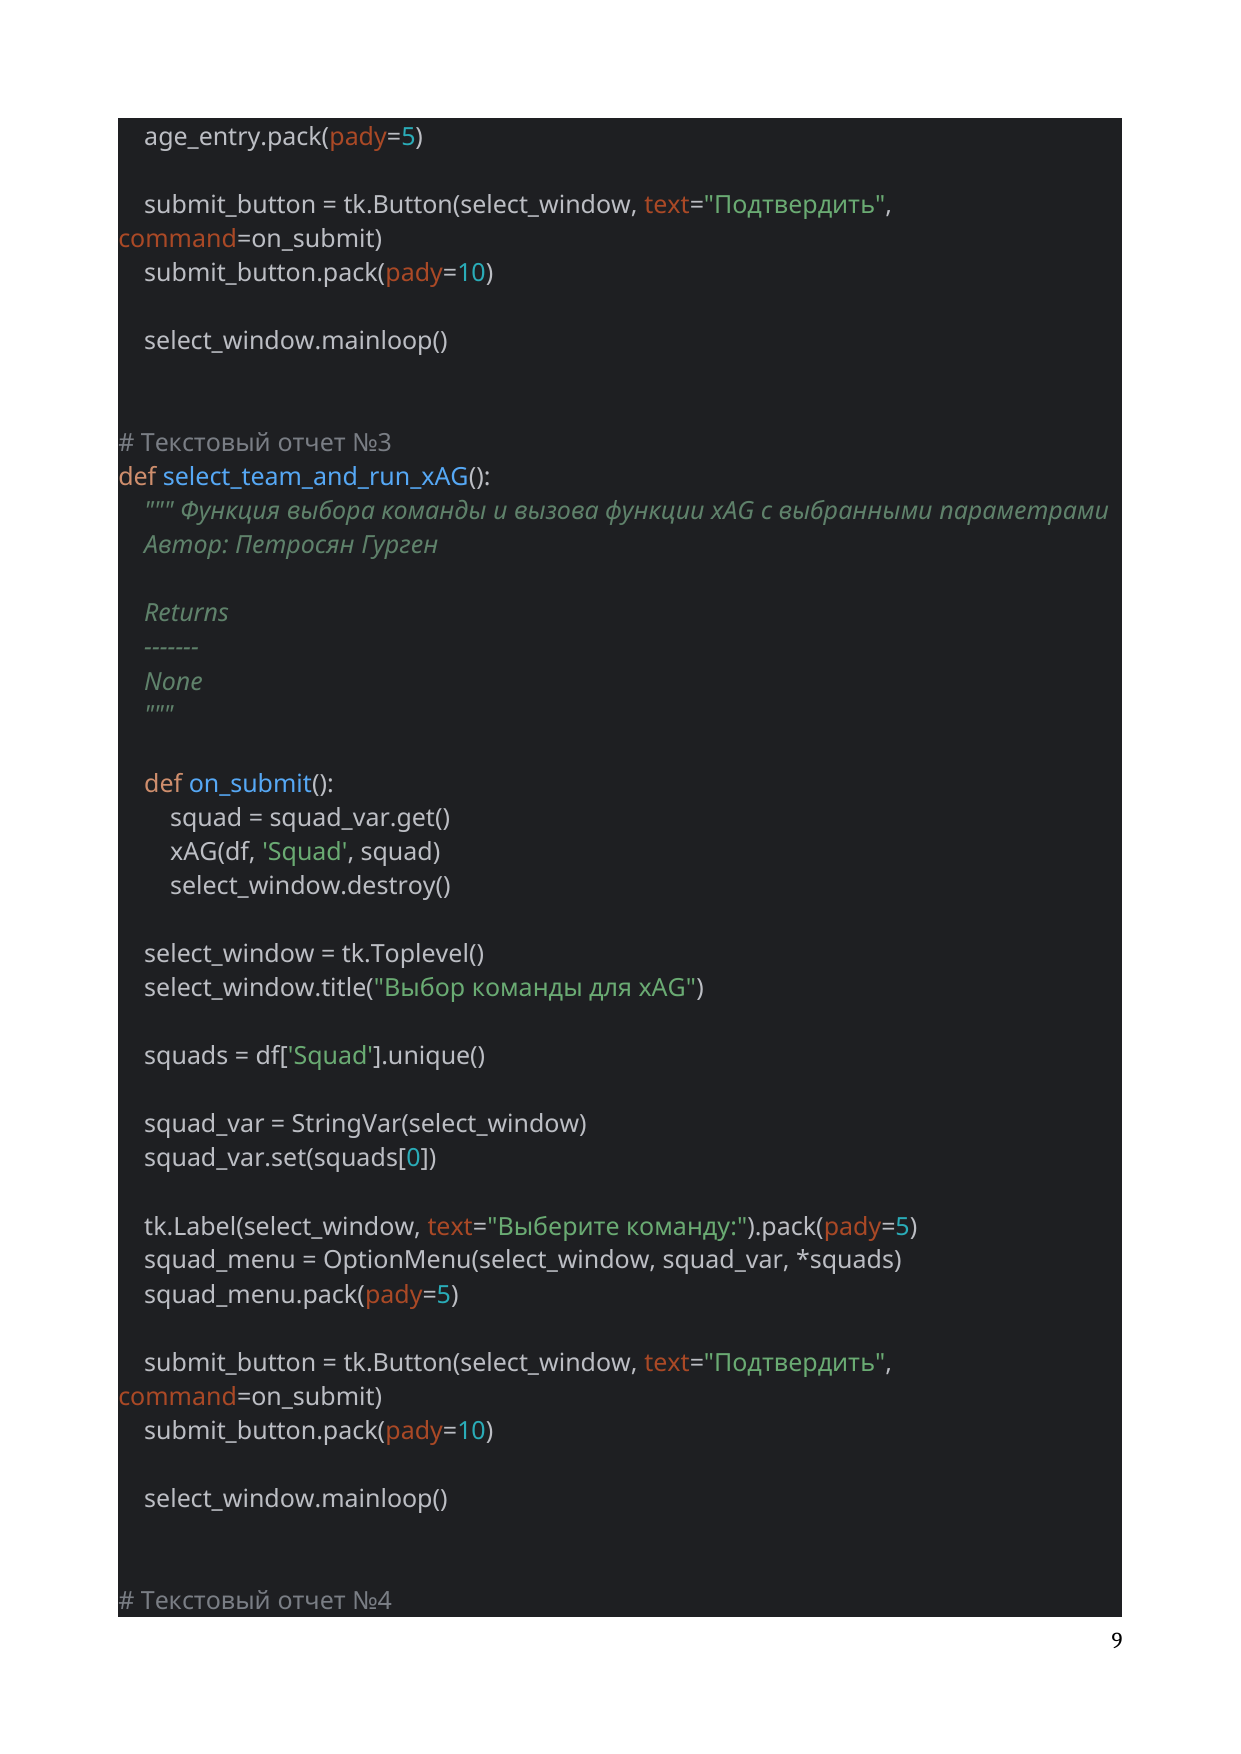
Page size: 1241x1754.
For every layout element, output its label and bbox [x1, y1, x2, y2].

text [118, 118, 1122, 1617]
